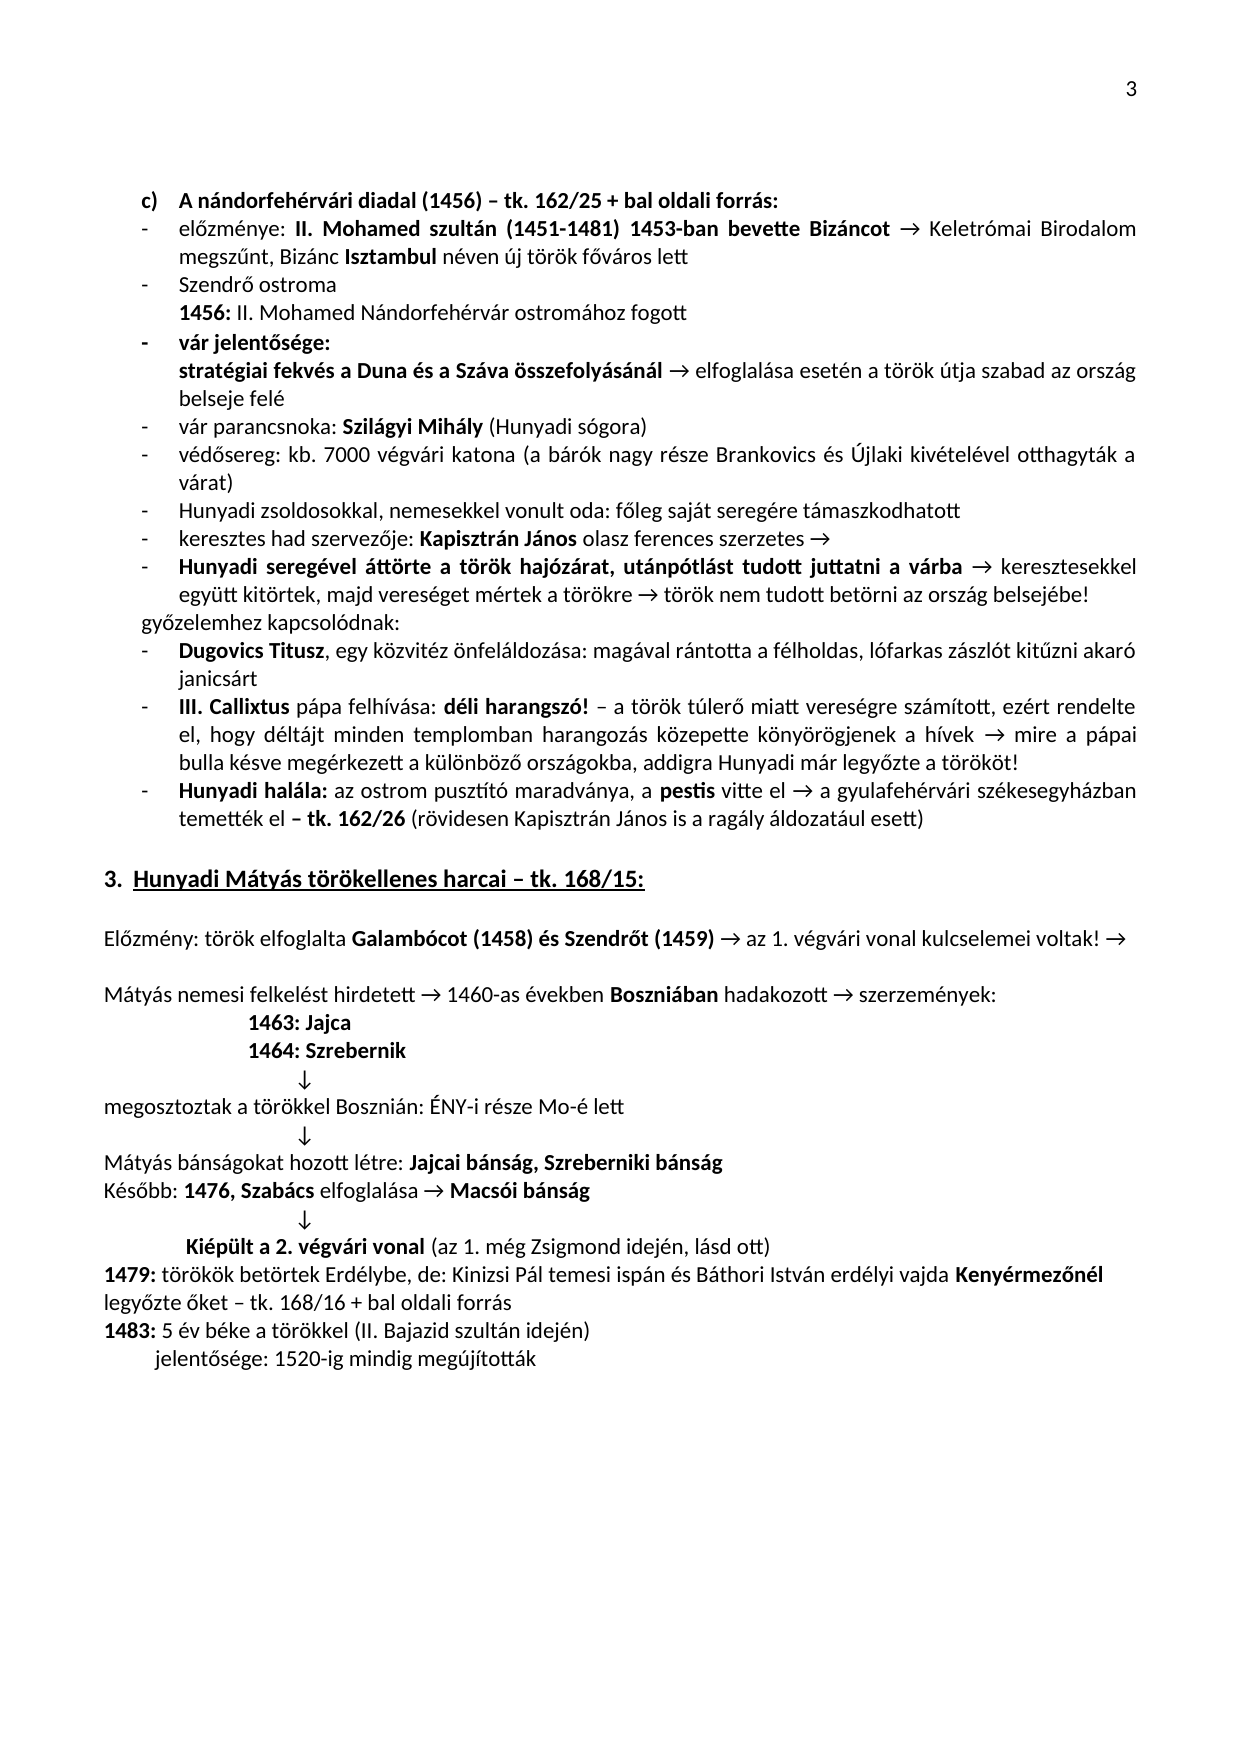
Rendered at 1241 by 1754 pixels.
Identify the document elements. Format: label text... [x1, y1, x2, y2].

list Hunyadi seregével áttörte a török hajózárat, utánpótlást tudott juttatni a várba → keresztesekkel együtt kitörtek, majd vereséget mértek a törökre → török nem tudott betörni az ország belsejébe! [141, 552, 1137, 608]
text 1464: Szrebernik [103, 1036, 1137, 1064]
list III. Callixtus pápa felhívása: déli harangszó! – a török túlerő miatt vereségre számított, ezért rendelte el, hogy déltájt minden templomban harangozás közepette könyörögjenek a hívek → mire a pápai bulla késve megérkezett a különböző országokba, addigra Hunyadi már legyőzte a törököt! [141, 692, 1137, 776]
list keresztes had szervezője: Kapisztrán János olasz ferences szerzetes → [141, 524, 1137, 552]
text jelentősége: 1520-ig mindig megújították [103, 1344, 1137, 1372]
text Kiépült a 2. végvári vonal (az 1. még Zsigmond idején, lásd ott) [103, 1232, 1137, 1260]
text stratégiai fekvés a Duna és a Száva összefolyásánál → elfoglalása esetén a török útja szabad az ország belseje felé [178, 356, 1137, 412]
text megosztoztak a törökkel Bosznián: ÉNY-i része Mo-é lett [103, 1092, 1137, 1120]
text 1456: II. Mohamed Nándorfehérvár ostromához fogott [178, 298, 1137, 326]
text Mátyás bánságokat hozott létre: Jajcai bánság, Szreberniki bánság [103, 1148, 1137, 1176]
text 1463: Jajca [103, 1008, 1137, 1036]
text Később: 1476, Szabács elfoglalása → Macsói bánság [103, 1176, 1137, 1204]
text 1483: 5 év béke a törökkel (II. Bajazid szultán idején) [103, 1316, 1137, 1344]
text ↓ [103, 1204, 1137, 1232]
list előzménye: II. Mohamed szultán (1451-1481) 1453-ban bevette Bizáncot → Keletrómai Birodalom megszűnt, Bizánc Isztambul néven új török főváros lett [141, 214, 1137, 270]
list védősereg: kb. 7000 végvári katona (a bárók nagy része Brankovics és Újlaki kivételével otthagyták a várat) [141, 440, 1137, 496]
text 1479: törökök betörtek Erdélybe, de: Kinizsi Pál temesi ispán és Báthori István erdélyi vajda Kenyérmezőnél legyőzte őket – tk. 168/16 + bal oldali forrás [103, 1260, 1137, 1316]
text Mátyás nemesi felkelést hirdetett → 1460-as években Boszniában hadakozott → szerzemények: [103, 980, 1137, 1008]
text ↓ [103, 1064, 1137, 1092]
text Előzmény: török elfoglalta Galambócot (1458) és Szendrőt (1459) → az 1. végvári vonal kulcselemei voltak! → [103, 924, 1137, 952]
list Hunyadi Mátyás törökellenes harcai – tk. 168/15: [103, 863, 1137, 893]
list Hunyadi zsoldosokkal, nemesekkel vonult oda: főleg saját seregére támaszkodhatott [141, 496, 1137, 524]
text győzelemhez kapcsolódnak: [141, 608, 1137, 636]
list vár parancsnoka: Szilágyi Mihály (Hunyadi sógora) [141, 412, 1137, 440]
list Dugovics Titusz, egy közvitéz önfeláldozása: magával rántotta a félholdas, lófarkas zászlót kitűzni akaró janicsárt [141, 636, 1137, 692]
list A nándorfehérvári diadal (1456) – tk. 162/25 + bal oldali forrás: [141, 186, 1137, 214]
list Hunyadi halála: az ostrom pusztító maradványa, a pestis vitte el → a gyulafehérvári székesegyházban temették el – tk. 162/26 (rövidesen Kapisztrán János is a ragály áldozatául esett) [141, 776, 1137, 832]
text ↓ [103, 1120, 1137, 1148]
list Szendrő ostroma [141, 270, 1137, 298]
list vár jelentősége: [141, 328, 1137, 356]
